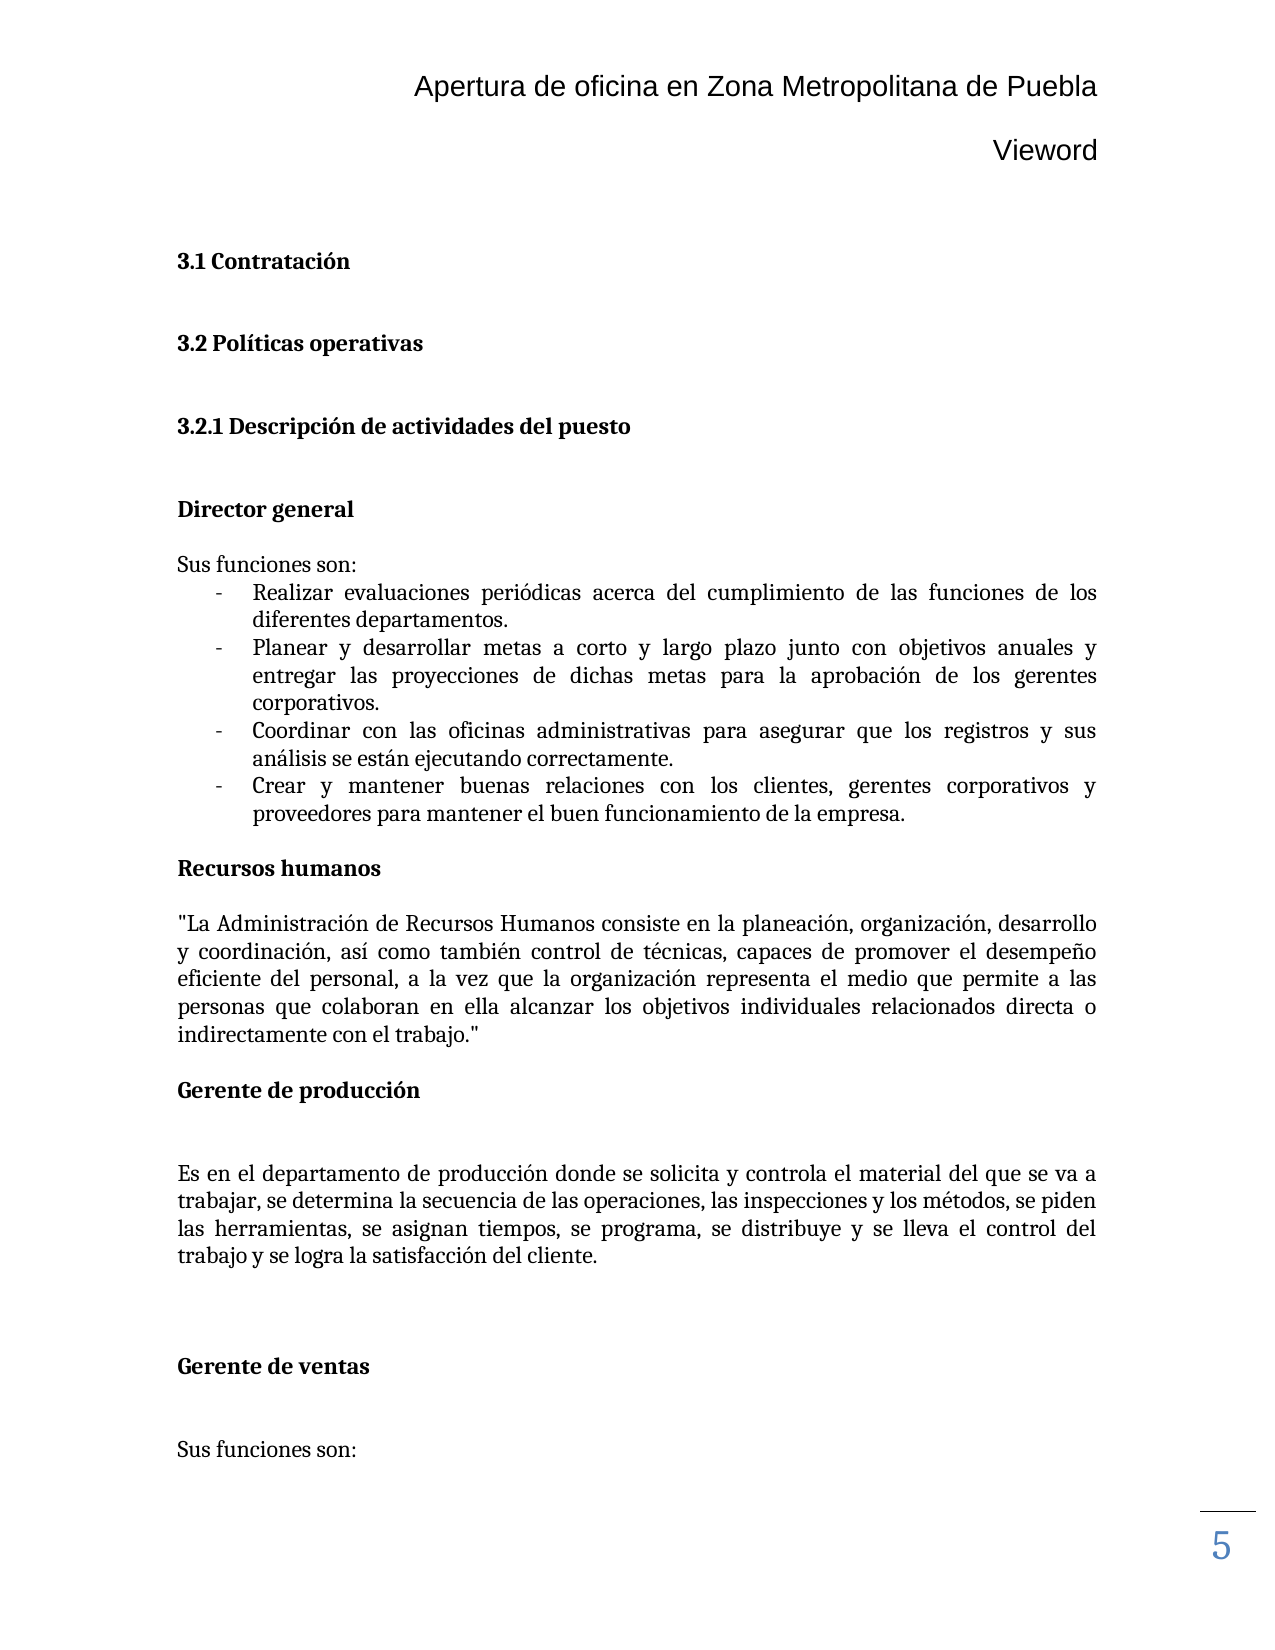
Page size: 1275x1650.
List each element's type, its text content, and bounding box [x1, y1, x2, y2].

list Realizar evaluaciones periódicas acerca del cumplimiento de las funciones de los diferentes departamentos. [215, 579, 1098, 634]
text Gerente de ventas [177, 1353, 1098, 1380]
text Gerente de producción [177, 1077, 1098, 1104]
list Planear y desarrollar metas a corto y largo plazo junto con objetivos anuales y entregar las proyecciones de dichas metas para la aprobación de los gerentes corporativos. [215, 634, 1098, 717]
text 3.2 Políticas operativas [177, 330, 1098, 358]
text Recursos humanos [177, 855, 1098, 882]
text 3.2.1 Descripción de actividades del puesto [177, 413, 1098, 441]
text 3.1 Contratación [177, 247, 1098, 275]
text Es en el departamento de producción donde se solicita y controla el material del que se va a trabajar, se determina la secuencia de las operaciones, las inspecciones y los métodos, se piden las herramientas, se asignan tiempos, se programa, se distribuye y se lleva el control del trabajo y se logra la satisfacción del cliente. [177, 1159, 1098, 1270]
text Sus funciones son: [177, 1436, 1098, 1463]
list Coordinar con las oficinas administrativas para asegurar que los registros y sus análisis se están ejecutando correctamente. [215, 717, 1098, 772]
text Director general [177, 496, 1098, 523]
text "La Administración de Recursos Humanos consiste en la planeación, organización, desarrollo y coordinación, así como también control de técnicas, capaces de promover el desempeño eficiente del personal, a la vez que la organización representa el medio que permite a las personas que colaboran en ella alcanzar los objetivos individuales relacionados directa o indirectamente con el trabajo." [177, 910, 1098, 1048]
list Crear y mantener buenas relaciones con los clientes, gerentes corporativos y proveedores para mantener el buen funcionamiento de la empresa. [215, 772, 1098, 827]
text Sus funciones son: [177, 551, 1098, 579]
